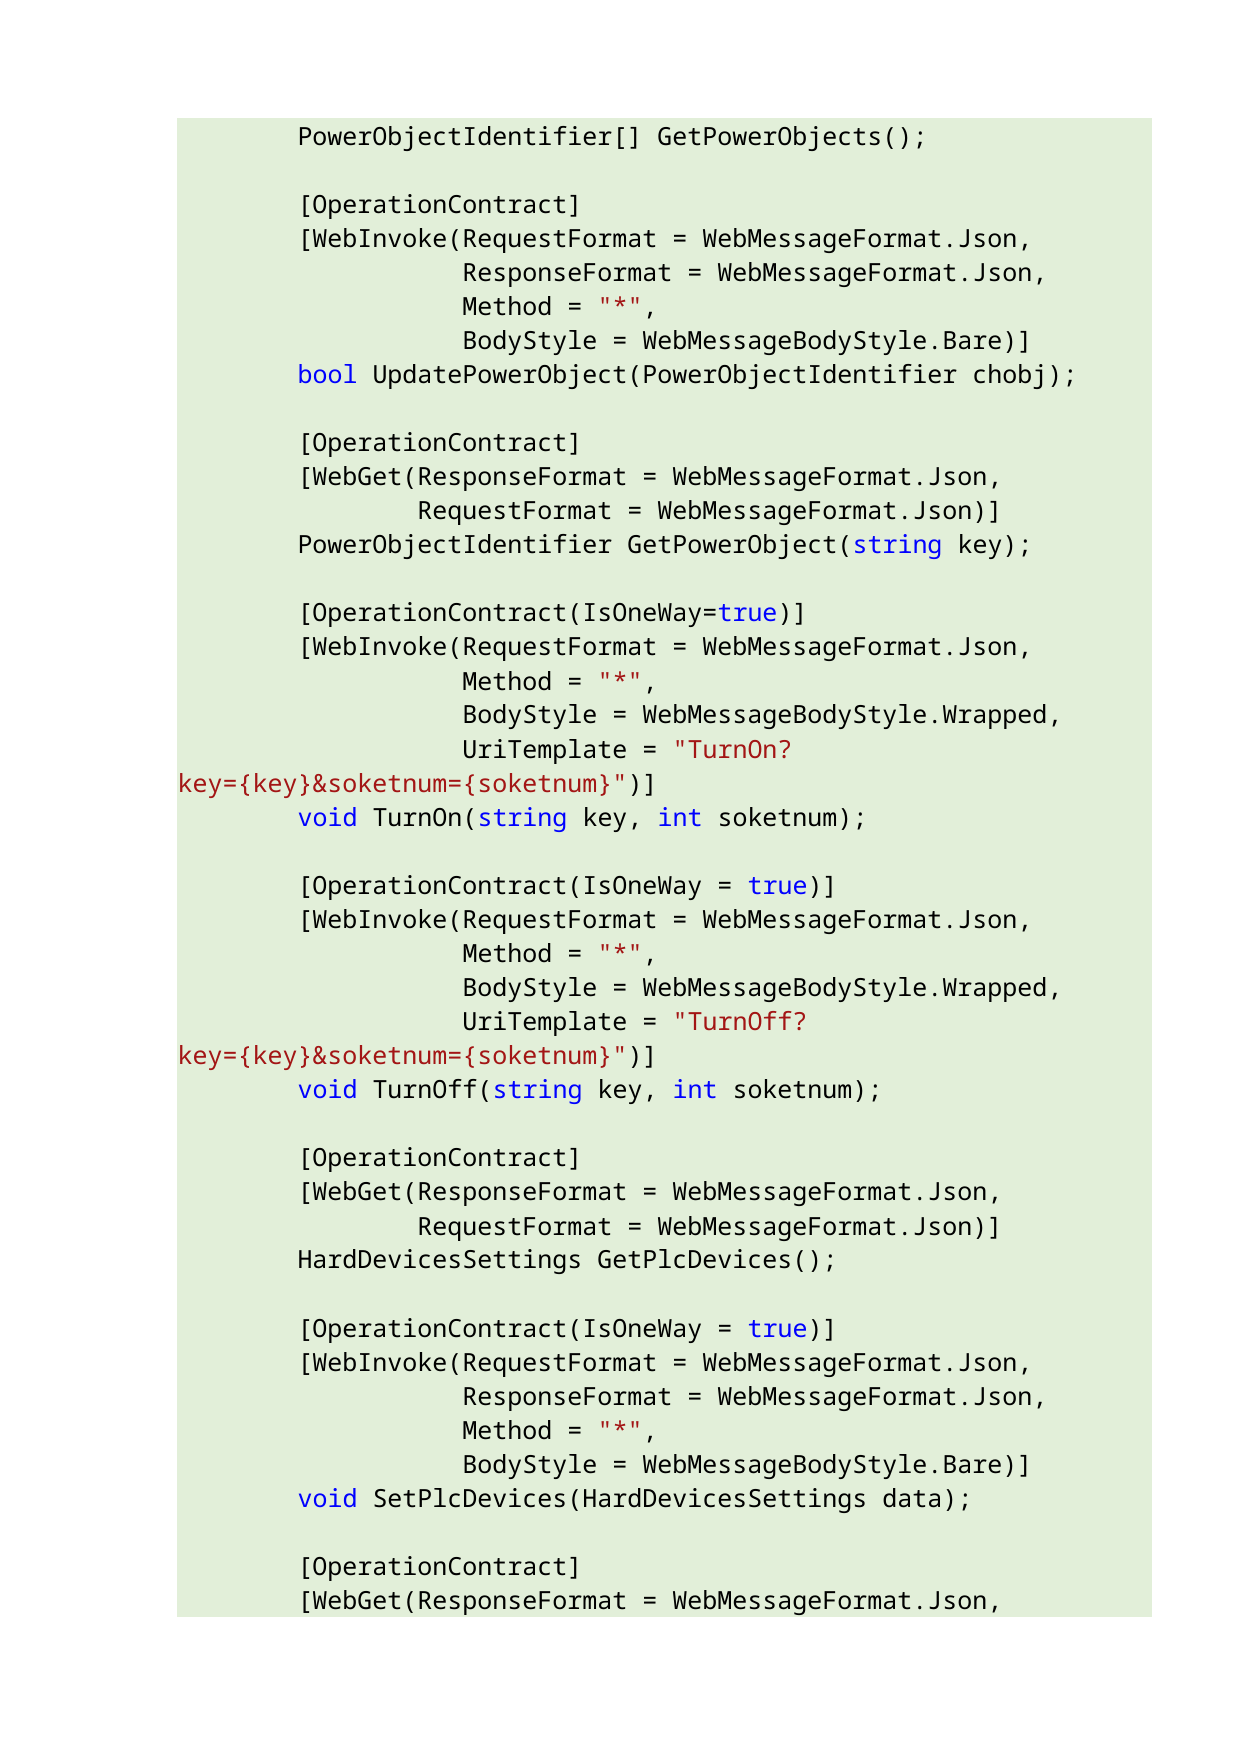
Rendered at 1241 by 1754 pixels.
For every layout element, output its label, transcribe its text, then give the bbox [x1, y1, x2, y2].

text RequestFormat = WebMessageFormat.Json)] [177, 1208, 1152, 1242]
text [OperationContract(IsOneWay = true)] [177, 1310, 1152, 1344]
text void SetPlcDevices(HardDevicesSettings data); [177, 1481, 1152, 1515]
text [WebGet(ResponseFormat = WebMessageFormat.Json, [177, 459, 1152, 493]
text [OperationContract] [177, 1549, 1152, 1583]
text void TurnOff(string key, int soketnum); [177, 1072, 1152, 1106]
text Method = "*", [177, 1412, 1152, 1447]
text [OperationContract] [177, 186, 1152, 220]
text [OperationContract] [177, 425, 1152, 459]
text HardDevicesSettings GetPlcDevices(); [177, 1242, 1152, 1276]
text PowerObjectIdentifier[] GetPowerObjects(); [177, 118, 1152, 152]
text [OperationContract] [177, 1140, 1152, 1174]
text [WebInvoke(RequestFormat = WebMessageFormat.Json, [177, 902, 1152, 936]
text [WebGet(ResponseFormat = WebMessageFormat.Json, [177, 1174, 1152, 1208]
text Method = "*", [177, 288, 1152, 322]
text [WebInvoke(RequestFormat = WebMessageFormat.Json, [177, 629, 1152, 663]
text PowerObjectIdentifier GetPowerObject(string key); [177, 527, 1152, 561]
text UriTemplate = "TurnOff?key={key}&soketnum={soketnum}")] [177, 1004, 1152, 1072]
text Method = "*", [177, 663, 1152, 697]
text BodyStyle = WebMessageBodyStyle.Wrapped, [177, 697, 1152, 731]
text [OperationContract(IsOneWay = true)] [177, 867, 1152, 902]
text ResponseFormat = WebMessageFormat.Json, [177, 1378, 1152, 1412]
text UriTemplate = "TurnOn?key={key}&soketnum={soketnum}")] [177, 731, 1152, 799]
text bool UpdatePowerObject(PowerObjectIdentifier chobj); [177, 357, 1152, 391]
text BodyStyle = WebMessageBodyStyle.Bare)] [177, 1447, 1152, 1481]
text BodyStyle = WebMessageBodyStyle.Bare)] [177, 322, 1152, 357]
text RequestFormat = WebMessageFormat.Json)] [177, 493, 1152, 527]
text void TurnOn(string key, int soketnum); [177, 799, 1152, 833]
text [WebGet(ResponseFormat = WebMessageFormat.Json, [177, 1583, 1152, 1617]
text [OperationContract(IsOneWay=true)] [177, 595, 1152, 629]
text ResponseFormat = WebMessageFormat.Json, [177, 254, 1152, 288]
text [WebInvoke(RequestFormat = WebMessageFormat.Json, [177, 220, 1152, 254]
text Method = "*", [177, 936, 1152, 970]
text BodyStyle = WebMessageBodyStyle.Wrapped, [177, 970, 1152, 1004]
text [WebInvoke(RequestFormat = WebMessageFormat.Json, [177, 1344, 1152, 1378]
